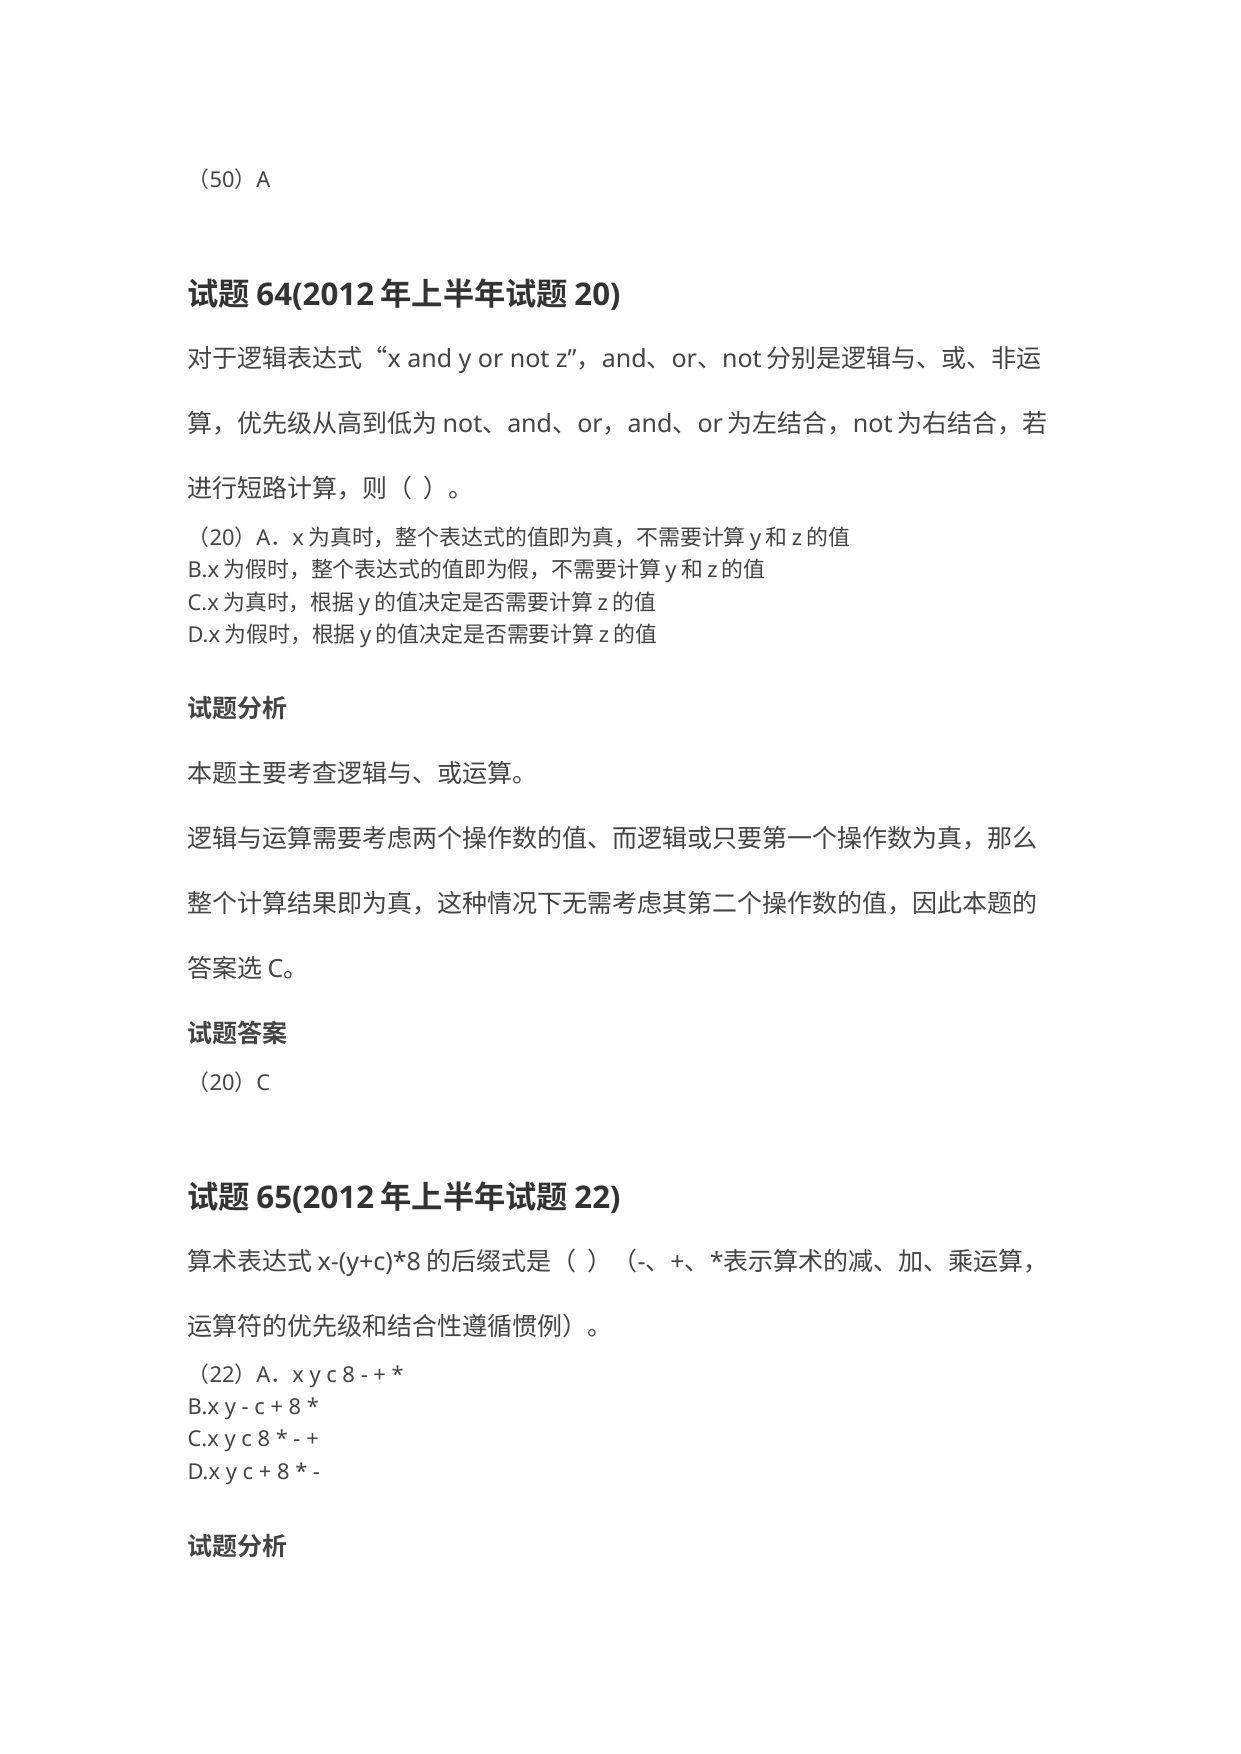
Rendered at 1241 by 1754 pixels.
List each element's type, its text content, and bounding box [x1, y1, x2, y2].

text 试题分析 [187, 1512, 1053, 1577]
text （22）A．x y c 8 - + * B.x y - c + 8 * C.x y c 8 * - + D.x y c + 8 * - [187, 1357, 1053, 1487]
text 本题主要考查逻辑与、或运算。 逻辑与运算需要考虑两个操作数的值、而逻辑或只要第一个操作数为真，那么整个计算结果即为真，这种情况下无需考虑其第二个操作数的值，因此本题的答案选C。 [187, 739, 1053, 999]
text （20）A．x为真时，整个表达式的值即为真，不需要计算y和z的值 B.x为假时，整个表达式的值即为假，不需要计算y和z的值 C.x为真时，根据y的值决定是否需要计算z的值 D.x为假时，根据y的值决定是否需要计算z的值 [187, 519, 1053, 649]
subtitle 试题65(2012年上半年试题22) [187, 1162, 1053, 1227]
text （50）A [187, 162, 1053, 194]
text 试题分析 [187, 674, 1053, 739]
subtitle 试题64(2012年上半年试题20) [187, 259, 1053, 324]
text （20）C [187, 1064, 1053, 1097]
text 试题答案 [187, 999, 1053, 1064]
text 对于逻辑表达式“x and y or not z”，and、or、not分别是逻辑与、或、非运算，优先级从高到低为not、and、or，and、or为左结合，not为右结合，若进行短路计算，则（ ）。 [187, 324, 1053, 519]
text 算术表达式x-(y+c)*8的后缀式是（ ）（-、+、*表示算术的减、加、乘运算，运算符的优先级和结合性遵循惯例）。 [187, 1227, 1053, 1357]
